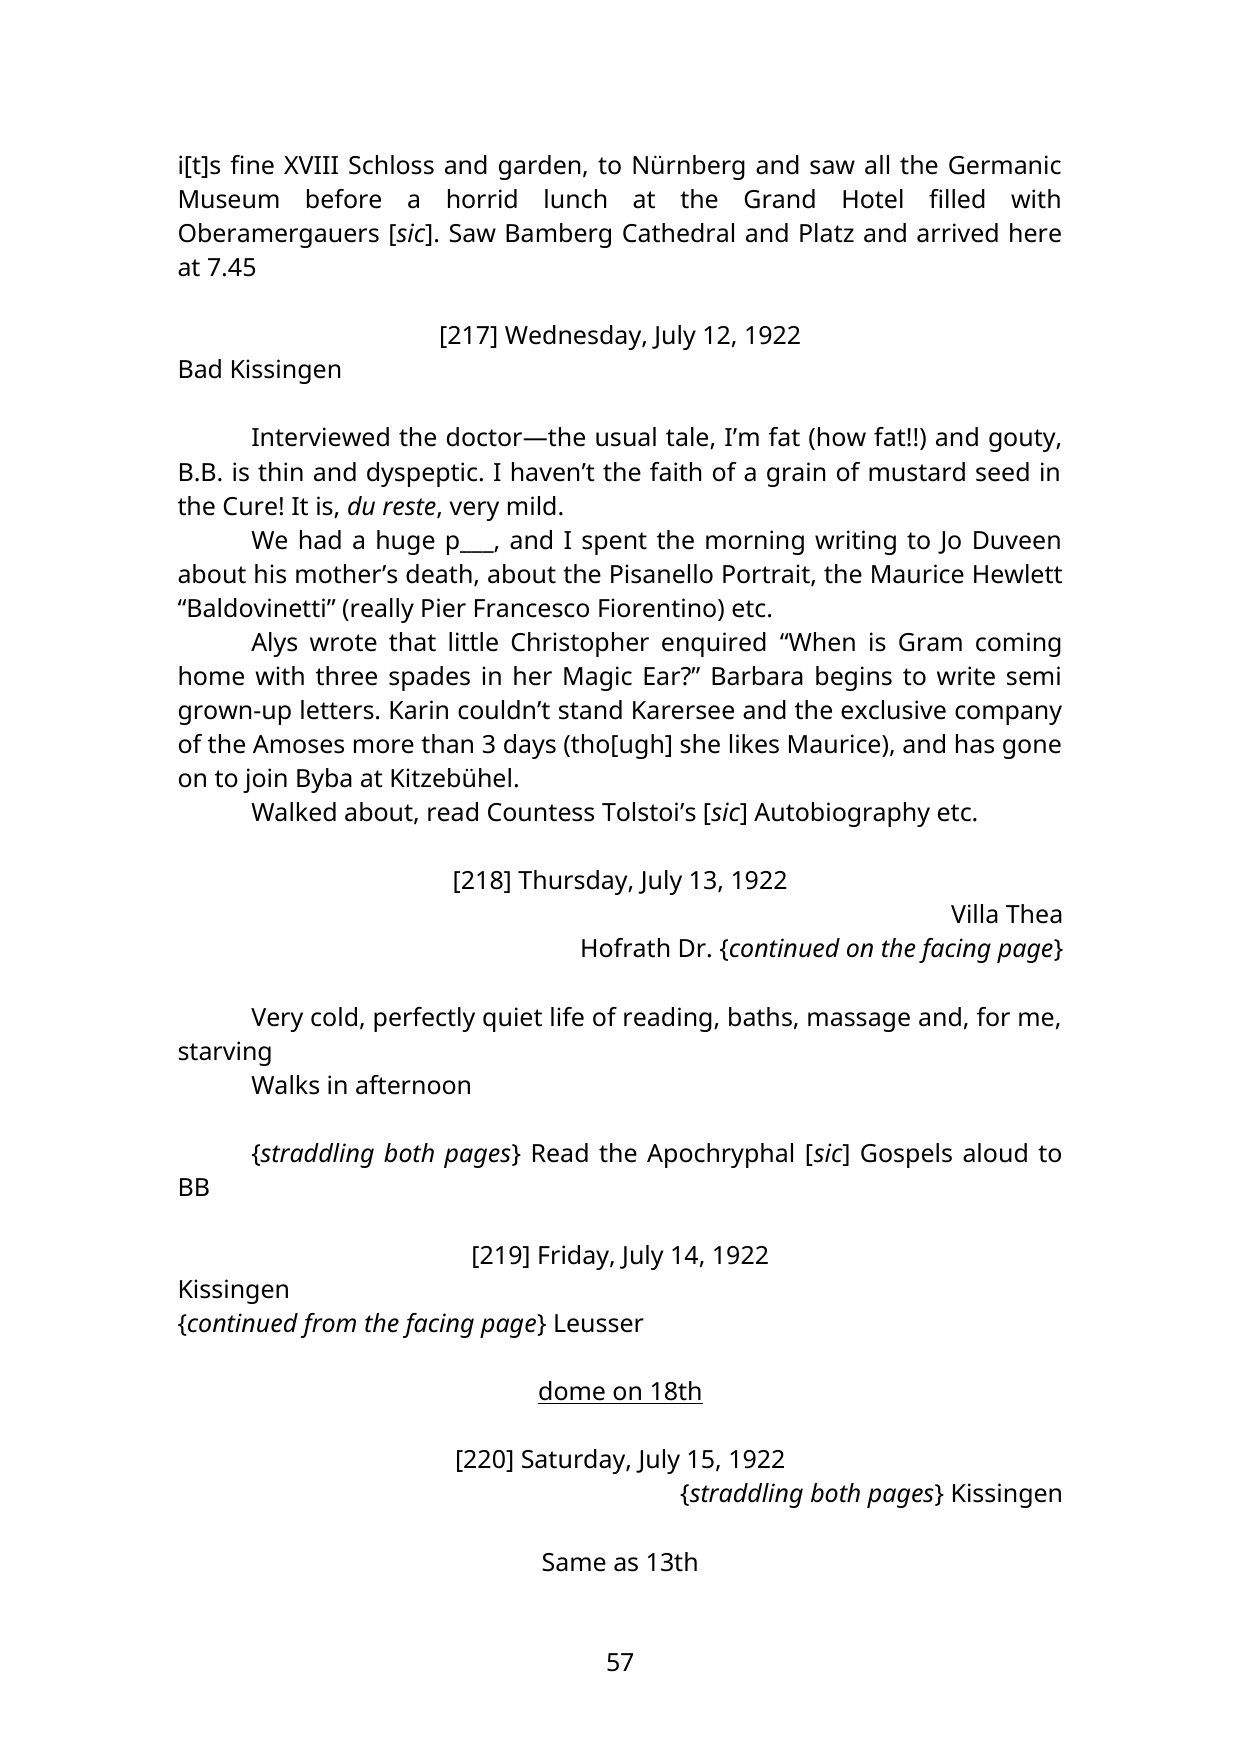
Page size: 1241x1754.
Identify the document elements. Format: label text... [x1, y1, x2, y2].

text Hofrath Dr. {continued on the facing page} [177, 931, 1063, 965]
text Villa Thea [177, 897, 1063, 931]
text Bad Kissingen [177, 352, 1063, 386]
text [218] Thursday, July 13, 1922 [177, 863, 1063, 897]
text [220] Saturday, July 15, 1922 [177, 1442, 1063, 1476]
text We had a huge p___, and I spent the morning writing to Jo Duveen about his mother’s death, about the Pisanello Portrait, the Maurice Hewlett “Baldovinetti” (really Pier Francesco Fiorentino) etc. [177, 522, 1063, 624]
text Walked about, read Countess Tolstoi’s [sic] Autobiography etc. [177, 795, 1063, 829]
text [177, 148, 1063, 284]
text dome on 18th [177, 1374, 1063, 1408]
text Same as 13th [177, 1544, 1063, 1578]
text Alys wrote that little Christopher enquired “When is Gram coming home with three spades in her Magic Ear?” Barbara begins to write semi grown-up letters. Karin couldn’t stand Karersee and the exclusive company of the Amoses more than 3 days (tho[ugh] she likes Maurice), and has gone on to join Byba at Kitzebühel. [177, 624, 1063, 795]
text {straddling both pages} Read the Apochryphal [sic] Gospels aloud to BB [177, 1135, 1063, 1203]
text {straddling both pages} Kissingen [177, 1476, 1063, 1510]
text Kissingen [177, 1272, 1063, 1306]
text Very cold, perfectly quiet life of reading, baths, massage and, for me, starving [177, 999, 1063, 1067]
text Walks in afternoon [177, 1067, 1063, 1101]
text Interviewed the doctor—the usual tale, I’m fat (how fat!!) and gouty, B.B. is thin and dyspeptic. I haven’t the faith of a grain of mustard seed in the Cure! It is, du reste, very mild. [177, 420, 1063, 522]
text [219] Friday, July 14, 1922 [177, 1238, 1063, 1272]
text {continued from the facing page} Leusser [177, 1306, 1063, 1340]
text [217] Wednesday, July 12, 1922 [177, 318, 1063, 352]
